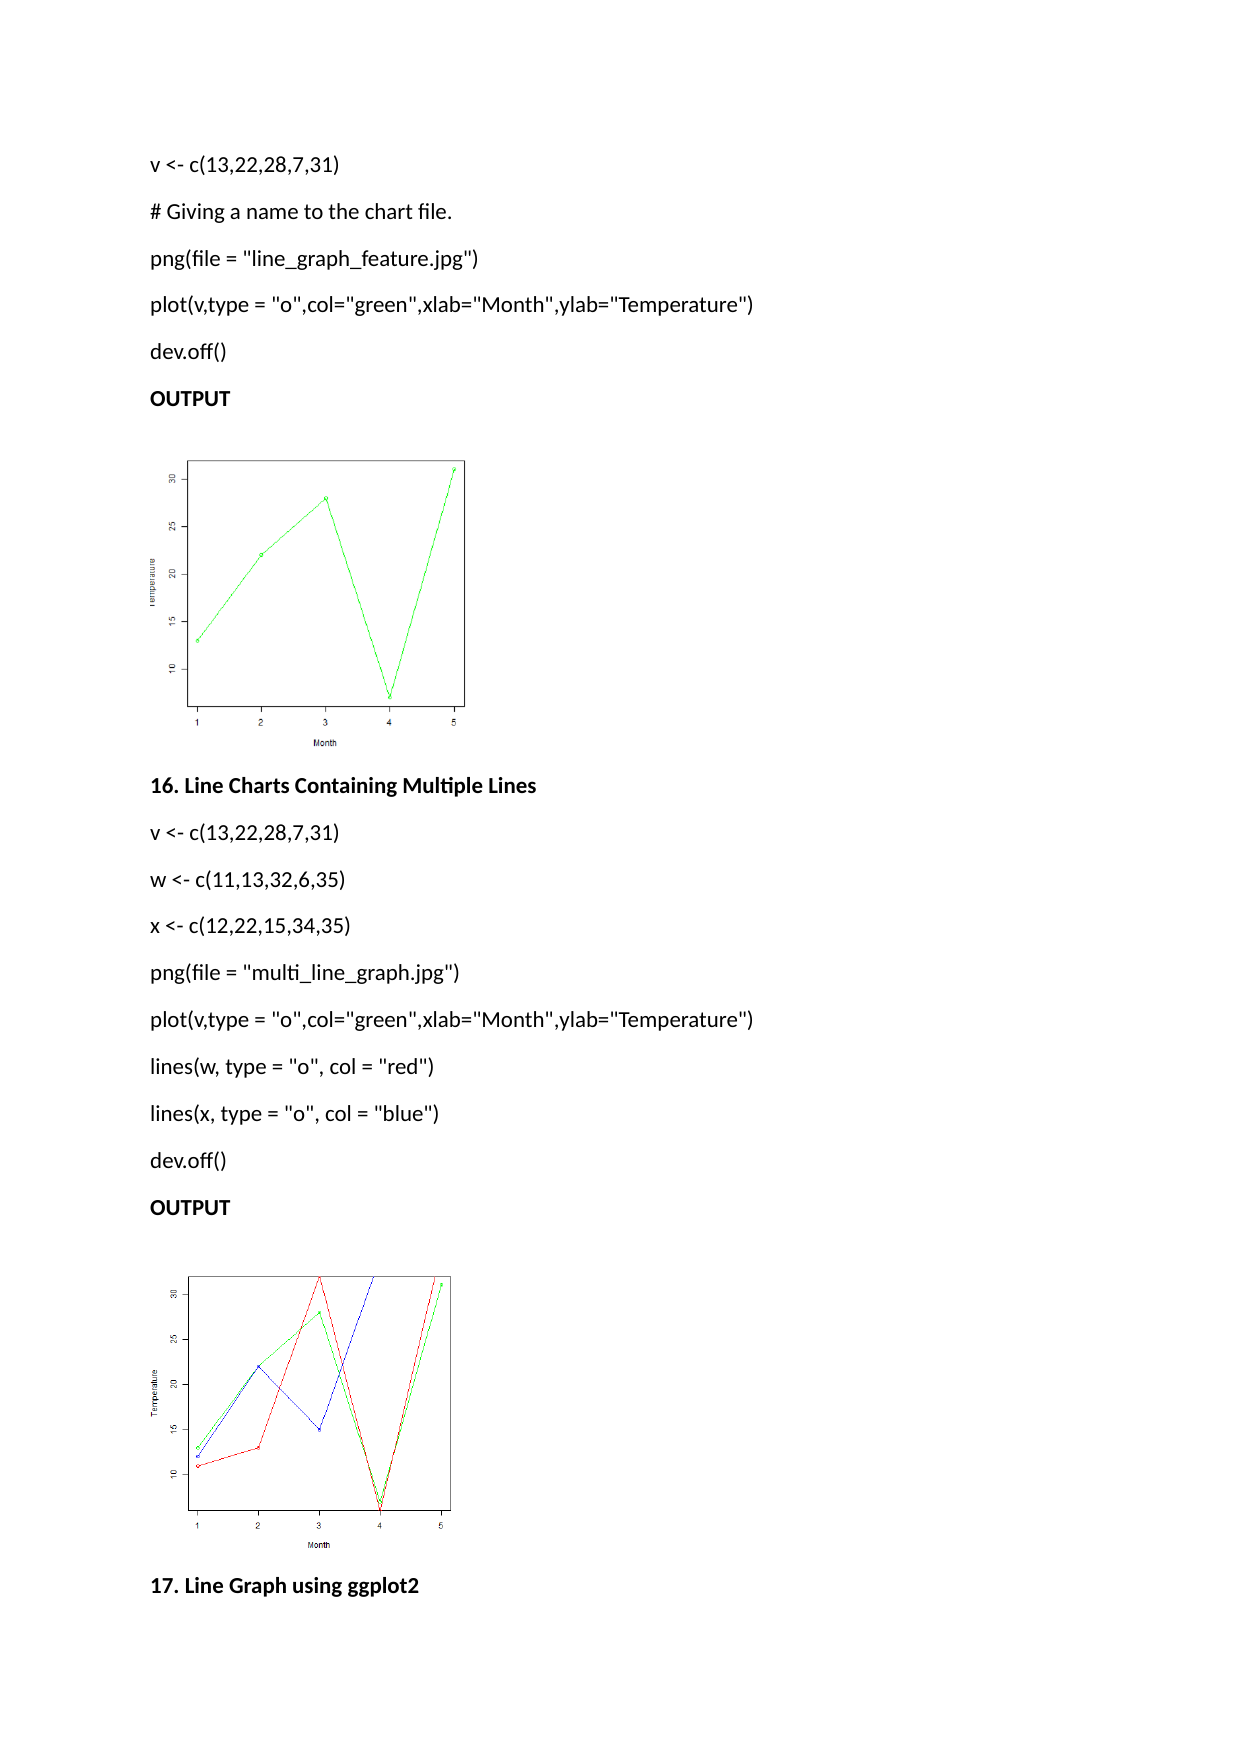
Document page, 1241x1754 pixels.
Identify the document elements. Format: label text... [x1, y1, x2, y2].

text v <- c(13,22,28,7,31) [150, 150, 1090, 178]
text lines(w, type = "o", col = "red") [150, 1052, 1090, 1080]
text x <- c(12,22,15,34,35) [150, 912, 1090, 939]
text plot(v,type = "o",col="green",xlab="Month",ylab="Temperature") [150, 291, 1090, 319]
text lines(x, type = "o", col = "blue") [150, 1099, 1090, 1127]
text 16. Line Charts Containing Multiple Lines [150, 771, 1090, 799]
text png(file = "multi_line_graph.jpg") [150, 958, 1090, 986]
text OUTPUT [150, 384, 1090, 412]
text w <- c(11,13,32,6,35) [150, 865, 1090, 893]
text 17. Line Graph using ggplot2 [150, 1572, 1090, 1600]
picture [150, 431, 470, 752]
text # Giving a name to the chart file. [150, 197, 1090, 225]
text plot(v,type = "o",col="green",xlab="Month",ylab="Temperature") [150, 1005, 1090, 1033]
picture [150, 1239, 463, 1553]
text OUTPUT [150, 1193, 1090, 1221]
text png(file = "line_graph_feature.jpg") [150, 244, 1090, 272]
text dev.off() [150, 1146, 1090, 1174]
text v <- c(13,22,28,7,31) [150, 818, 1090, 846]
text dev.off() [150, 337, 1090, 366]
